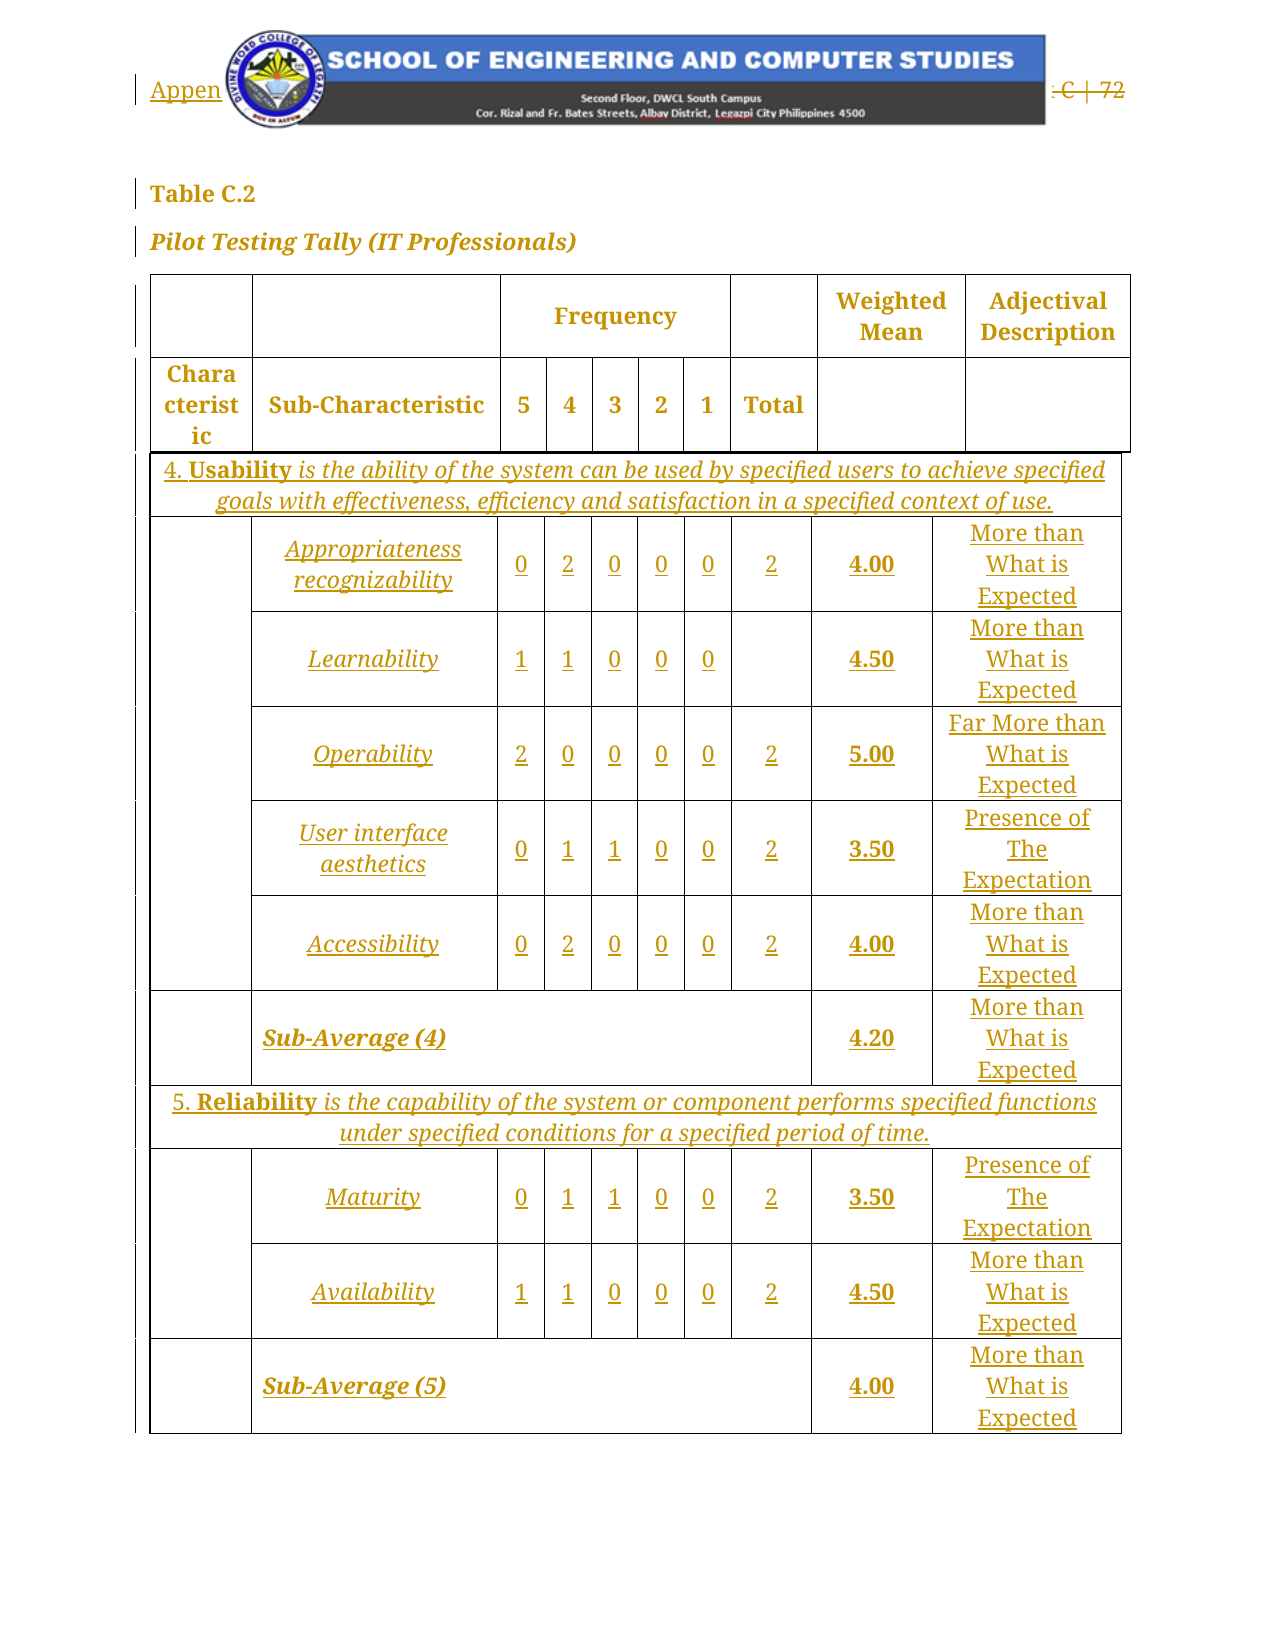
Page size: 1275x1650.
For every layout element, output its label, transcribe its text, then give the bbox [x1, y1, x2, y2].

table_cell [812, 612, 932, 706]
table_cell [638, 801, 684, 895]
table_cell [252, 801, 497, 895]
table_cell 5 [501, 358, 546, 451]
table_cell [545, 801, 591, 895]
table_cell [812, 801, 932, 895]
table_header [151, 275, 252, 357]
table_cell [685, 1244, 731, 1338]
table_cell [592, 612, 637, 706]
table_cell [592, 517, 637, 611]
table_cell [498, 1149, 544, 1243]
table_cell [685, 707, 731, 800]
table_cell [732, 612, 811, 706]
table_cell Total [731, 358, 817, 451]
table_cell [818, 358, 965, 451]
table_cell [685, 517, 731, 611]
table_cell [933, 991, 1121, 1085]
picture [222, 21, 1053, 133]
table_cell [498, 707, 544, 800]
table_cell [545, 896, 591, 990]
table_cell [732, 517, 811, 611]
table_cell [151, 1149, 251, 1338]
table_cell [151, 517, 251, 990]
table_cell [933, 801, 1121, 895]
table_cell [933, 612, 1121, 706]
table_cell [252, 991, 811, 1085]
table_cell [812, 1149, 932, 1243]
table_cell [252, 1149, 497, 1243]
table_cell 4 [547, 358, 592, 451]
table_cell [545, 612, 591, 706]
table_cell [592, 896, 637, 990]
table_cell [732, 801, 811, 895]
table_header [151, 454, 1121, 516]
table_cell [732, 1149, 811, 1243]
table_cell [638, 896, 684, 990]
table_cell [933, 896, 1121, 990]
table_cell [545, 1149, 591, 1243]
table_cell [966, 358, 1130, 451]
text Table C.2 [150, 178, 1125, 209]
table_cell [933, 1339, 1121, 1433]
table_cell [933, 1149, 1121, 1243]
table_cell [685, 612, 731, 706]
text Pilot Testing Tally (IT Professionals) [150, 226, 1125, 257]
table_cell 1 [684, 358, 730, 451]
table_cell [732, 896, 811, 990]
table_cell [685, 896, 731, 990]
table_cell [638, 1149, 684, 1243]
table_cell [545, 1244, 591, 1338]
table_cell [498, 1244, 544, 1338]
table_header Adjectival Description [966, 275, 1130, 357]
table_cell Characteristic [151, 358, 252, 451]
table_cell 3 [593, 358, 638, 451]
table_cell [638, 612, 684, 706]
table_header [731, 275, 817, 357]
table_cell [498, 801, 544, 895]
table_cell [498, 517, 544, 611]
table_cell [545, 707, 591, 800]
table_header Frequency [501, 275, 730, 357]
table_cell [592, 707, 637, 800]
table_cell [252, 707, 497, 800]
table_cell [812, 707, 932, 800]
table_cell [933, 707, 1121, 800]
table_cell [812, 1339, 932, 1433]
table_cell [498, 612, 544, 706]
table_cell [252, 1244, 497, 1338]
table_cell [812, 517, 932, 611]
table_cell [812, 991, 932, 1085]
table_cell [498, 896, 544, 990]
table_cell [252, 1339, 811, 1433]
table_cell [638, 517, 684, 611]
table_cell 2 [639, 358, 683, 451]
table_cell [812, 896, 932, 990]
table_cell [545, 517, 591, 611]
table_cell [732, 707, 811, 800]
table_cell [592, 1244, 637, 1338]
table_cell [638, 1244, 684, 1338]
table_cell [252, 896, 497, 990]
table_header [253, 275, 500, 357]
table_cell [638, 707, 684, 800]
table_cell [592, 1149, 637, 1243]
table_cell [151, 991, 251, 1085]
table_cell [933, 517, 1121, 611]
table_cell [685, 1149, 731, 1243]
table_cell [151, 1339, 251, 1433]
table_cell [151, 1086, 1121, 1148]
table_cell [732, 1244, 811, 1338]
table_cell Sub-Characteristic [253, 358, 500, 451]
table_cell [592, 801, 637, 895]
table_cell [252, 612, 497, 706]
table_cell [252, 517, 497, 611]
table_cell [933, 1244, 1121, 1338]
table_cell [812, 1244, 932, 1338]
table_cell [685, 801, 731, 895]
table_header Weighted Mean [818, 275, 965, 357]
